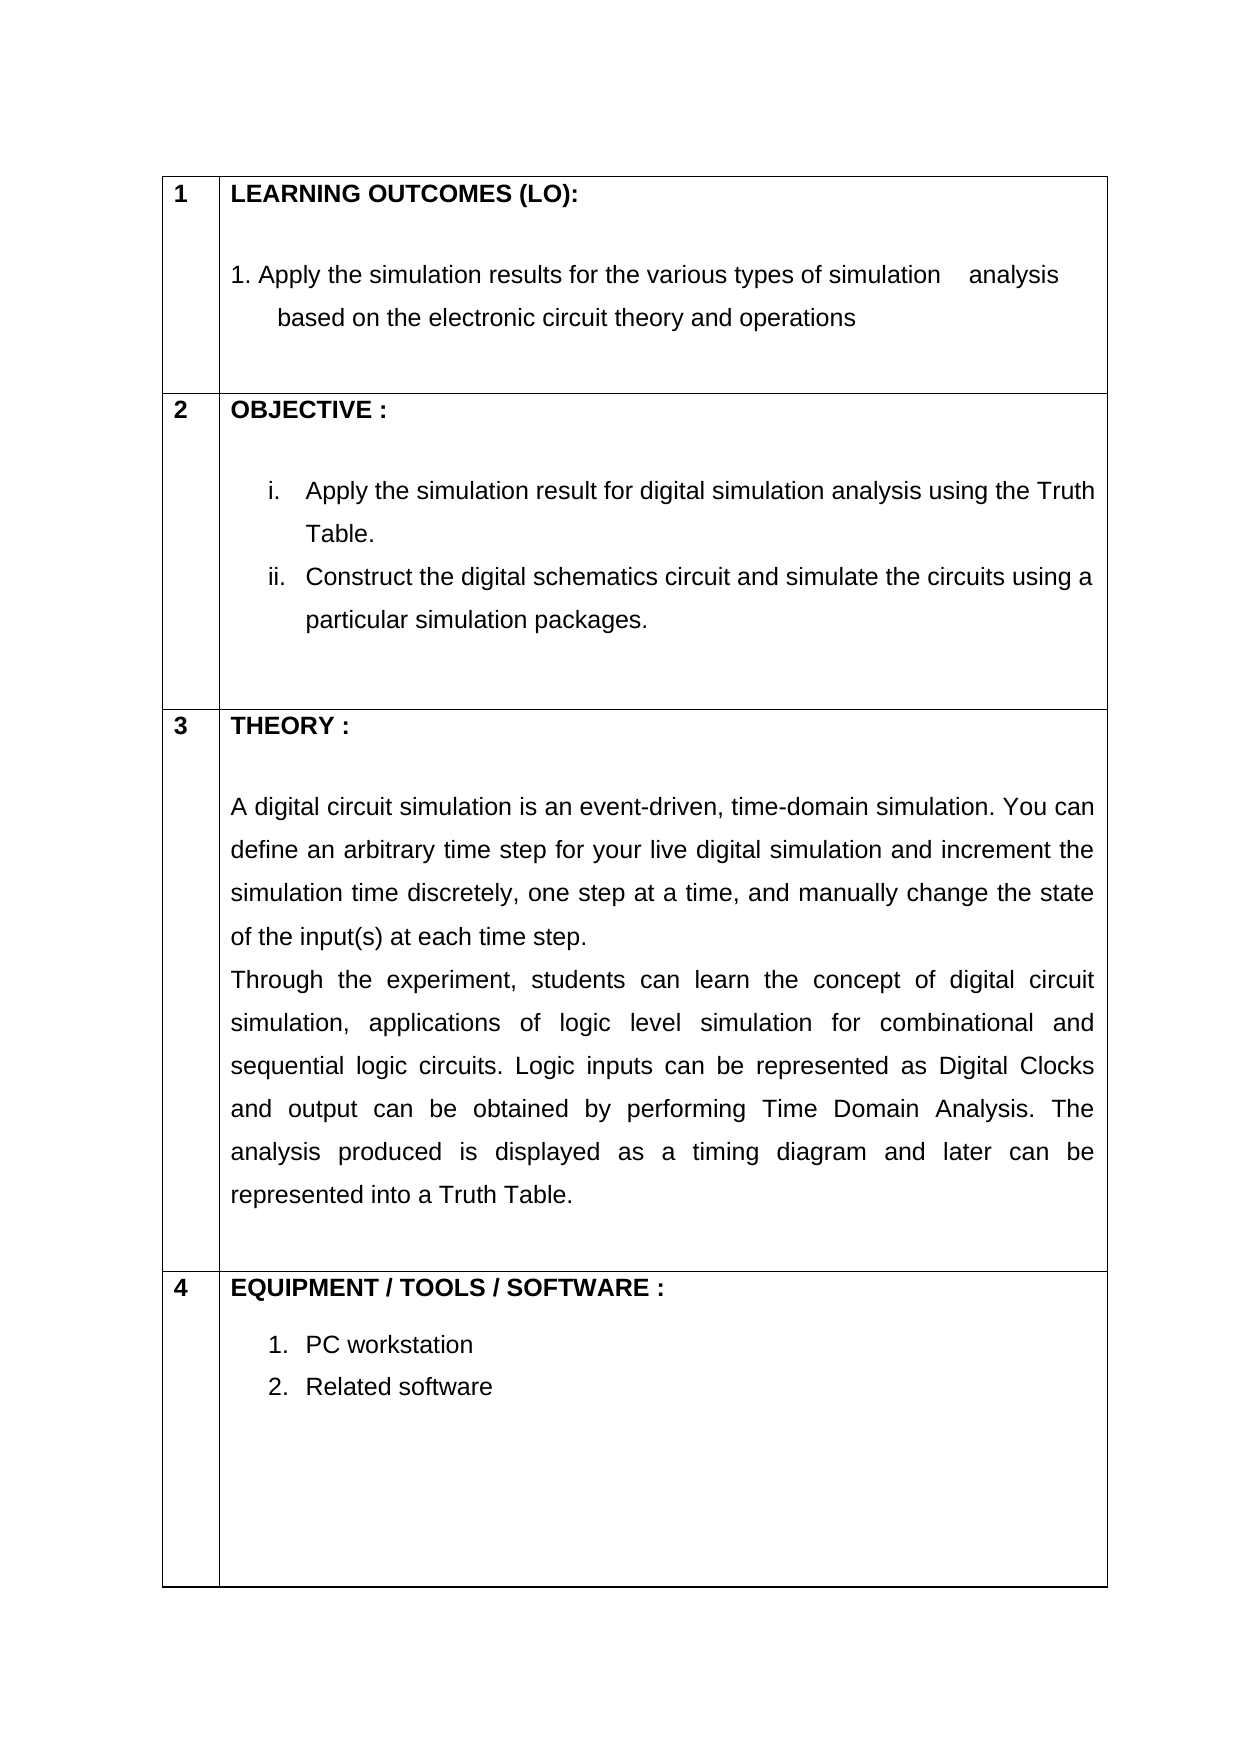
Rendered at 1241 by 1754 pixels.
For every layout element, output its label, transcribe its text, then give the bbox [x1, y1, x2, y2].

table_cell 4 [163, 1272, 219, 1586]
table_header 1 [163, 177, 219, 393]
table_header LEARNING OUTCOMES (LO): 1. Apply the simulation results for the various types of simulation analysis based on the electronic circuit theory and operations [220, 177, 1107, 393]
table_cell OBJECTIVE : Apply the simulation result for digital simulation analysis using the Truth Table. Construct the digital schematics circuit and simulate the circuits using a particular simulation packages. [220, 394, 1107, 709]
table_cell EQUIPMENT / TOOLS / SOFTWARE : PC workstation Related software [220, 1272, 1107, 1586]
table_cell 2 [163, 394, 219, 709]
table_cell 3 [163, 710, 219, 1271]
table_cell THEORY : A digital circuit simulation is an event-driven, time-domain simulation. You can define an arbitrary time step for your live digital simulation and increment the simulation time discretely, one step at a time, and manually change the state of the input(s) at each time step. Through the experiment, students can learn the concept of digital circuit simulation, applications of logic level simulation for combinational and sequential logic circuits. Logic inputs can be represented as Digital Clocks and output can be obtained by performing Time Domain Analysis. The analysis produced is displayed as a timing diagram and later can be represented into a Truth Table. [220, 710, 1107, 1271]
